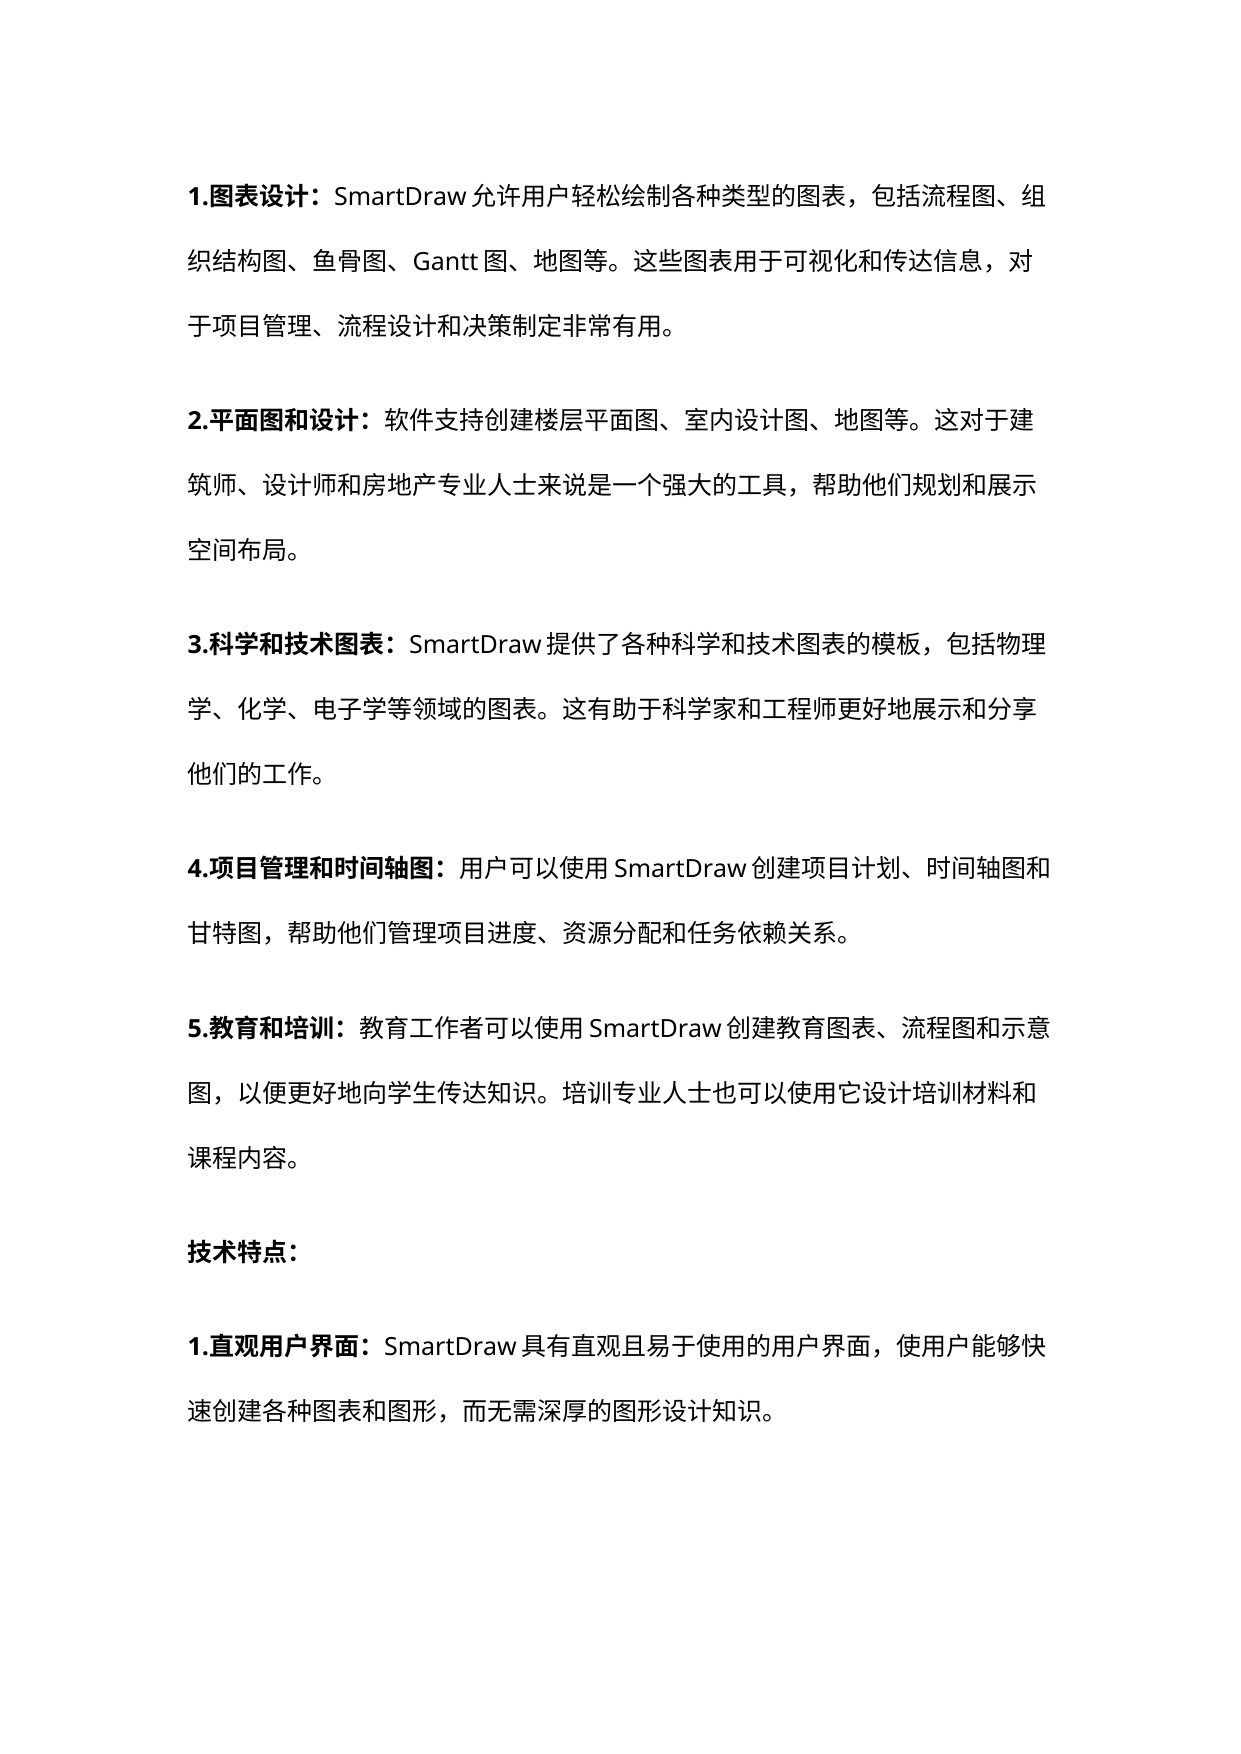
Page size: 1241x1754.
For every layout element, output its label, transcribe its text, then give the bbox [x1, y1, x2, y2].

text 5.教育和培训：教育工作者可以使用SmartDraw创建教育图表、流程图和示意图，以便更好地向学生传达知识。培训专业人士也可以使用它设计培训材料和课程内容。 [187, 994, 1053, 1189]
text 1.直观用户界面：SmartDraw具有直观且易于使用的用户界面，使用户能够快速创建各种图表和图形，而无需深厚的图形设计知识。 [187, 1312, 1053, 1442]
text 3.科学和技术图表：SmartDraw提供了各种科学和技术图表的模板，包括物理学、化学、电子学等领域的图表。这有助于科学家和工程师更好地展示和分享他们的工作。 [187, 610, 1053, 805]
text 1.图表设计：SmartDraw允许用户轻松绘制各种类型的图表，包括流程图、组织结构图、鱼骨图、Gantt图、地图等。这些图表用于可视化和传达信息，对于项目管理、流程设计和决策制定非常有用。 [187, 162, 1053, 357]
text 4.项目管理和时间轴图：用户可以使用SmartDraw创建项目计划、时间轴图和甘特图，帮助他们管理项目进度、资源分配和任务依赖关系。 [187, 834, 1053, 964]
text 技术特点： [187, 1218, 1053, 1283]
text 2.平面图和设计：软件支持创建楼层平面图、室内设计图、地图等。这对于建筑师、设计师和房地产专业人士来说是一个强大的工具，帮助他们规划和展示空间布局。 [187, 386, 1053, 581]
